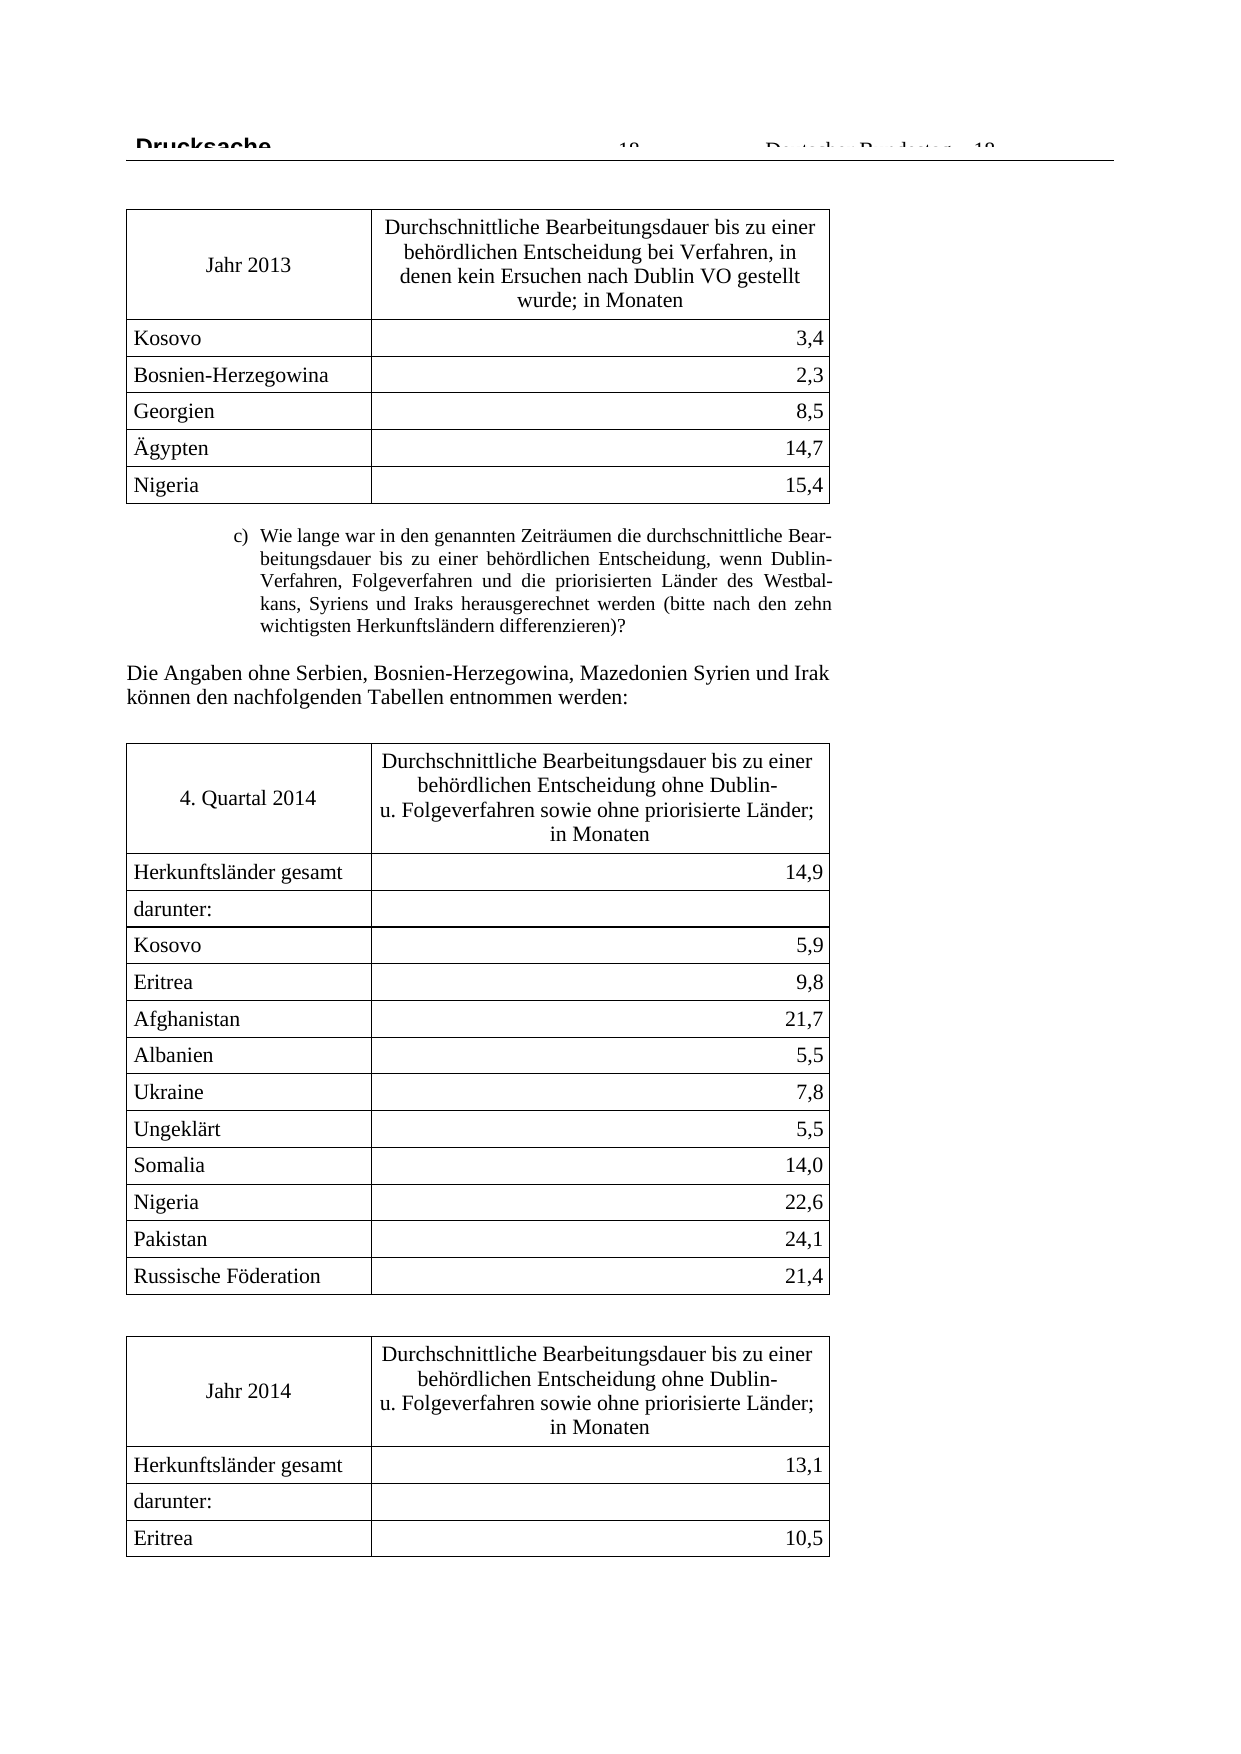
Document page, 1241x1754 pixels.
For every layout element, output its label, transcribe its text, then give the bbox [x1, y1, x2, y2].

table_cell Afghanistan [127, 1001, 371, 1037]
table_header Durchschnittliche Bearbeitungsdauer bis zu einer behördlichen Entscheidung ohne Dublin- u. Folgeverfahren sowie ohne priorisierte Länder; in Monaten [372, 744, 829, 853]
table_cell darunter: [127, 1484, 371, 1519]
table_cell Eritrea [127, 964, 371, 1000]
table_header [372, 1337, 829, 1446]
table_cell Herkunftsländer gesamt [127, 854, 371, 890]
table_cell Ukraine [127, 1074, 371, 1110]
table_cell 13,1 [372, 1447, 829, 1483]
table_cell Pakistan [127, 1221, 371, 1257]
table_cell Ungeklärt [127, 1111, 371, 1147]
table_cell 9,8 [372, 964, 829, 1000]
table_cell 7,8 [372, 1074, 829, 1110]
table_cell 15,4 [372, 467, 829, 502]
table_cell 14,9 [372, 854, 829, 890]
table_cell Somalia [127, 1148, 371, 1183]
table_cell 5,5 [372, 1038, 829, 1073]
table_cell 24,1 [372, 1221, 829, 1257]
table_header Jahr 2014 [127, 1337, 371, 1446]
table_cell 2,3 [372, 357, 829, 392]
table_cell Russische Föderation [127, 1258, 371, 1294]
table_cell Albanien [127, 1038, 371, 1073]
list Wie lange war in den genannten Zeiträumen die durchschnittliche Bear- beitungsdauer bis zu einer behördlichen Entscheidung, wenn Dublin- Verfahren, Folgeverfahren und die priorisierten Länder des Westbal- kans, Syriens und Iraks herausgerechnet werden (bitte nach den zehn wichtigsten Herkunftsländern differenzieren)? [233, 525, 833, 637]
table_cell 14,7 [372, 430, 829, 466]
table_cell Herkunftsländer gesamt [127, 1447, 371, 1483]
table_header Durchschnittliche Bearbeitungsdauer bis zu einer behördlichen Entscheidung bei Verfahren, in denen kein Ersuchen nach Dublin VO gestellt wurde; in Monaten [372, 210, 829, 319]
table_cell Kosovo [127, 928, 371, 963]
table_cell 21,4 [372, 1258, 829, 1294]
table_cell [372, 891, 829, 926]
table_cell 5,5 [372, 1111, 829, 1147]
table_header Jahr 2013 [127, 210, 371, 319]
table_cell Ägypten [127, 430, 371, 466]
table_cell Kosovo [127, 320, 371, 356]
table_cell 22,6 [372, 1185, 829, 1220]
table_cell 8,5 [372, 393, 829, 429]
table_cell [372, 1484, 829, 1519]
table_cell Nigeria [127, 467, 371, 502]
table_cell darunter: [127, 891, 371, 926]
table_cell Eritrea [127, 1521, 371, 1556]
table_cell Georgien [127, 393, 371, 429]
subtitle Die Angaben ohne Serbien, Bosnien-Herzegowina, Mazedonien Syrien und Irak können den nachfolgenden Tabellen entnommen werden: [126, 661, 833, 709]
table_cell 10,5 [372, 1521, 829, 1556]
table_cell 5,9 [372, 928, 829, 963]
table_header 4. Quartal 2014 [127, 744, 371, 853]
table_cell 14,0 [372, 1148, 829, 1183]
table_cell Nigeria [127, 1185, 371, 1220]
table_cell 21,7 [372, 1001, 829, 1037]
table_cell Bosnien-Herzegowina [127, 357, 371, 392]
table_cell 3,4 [372, 320, 829, 356]
